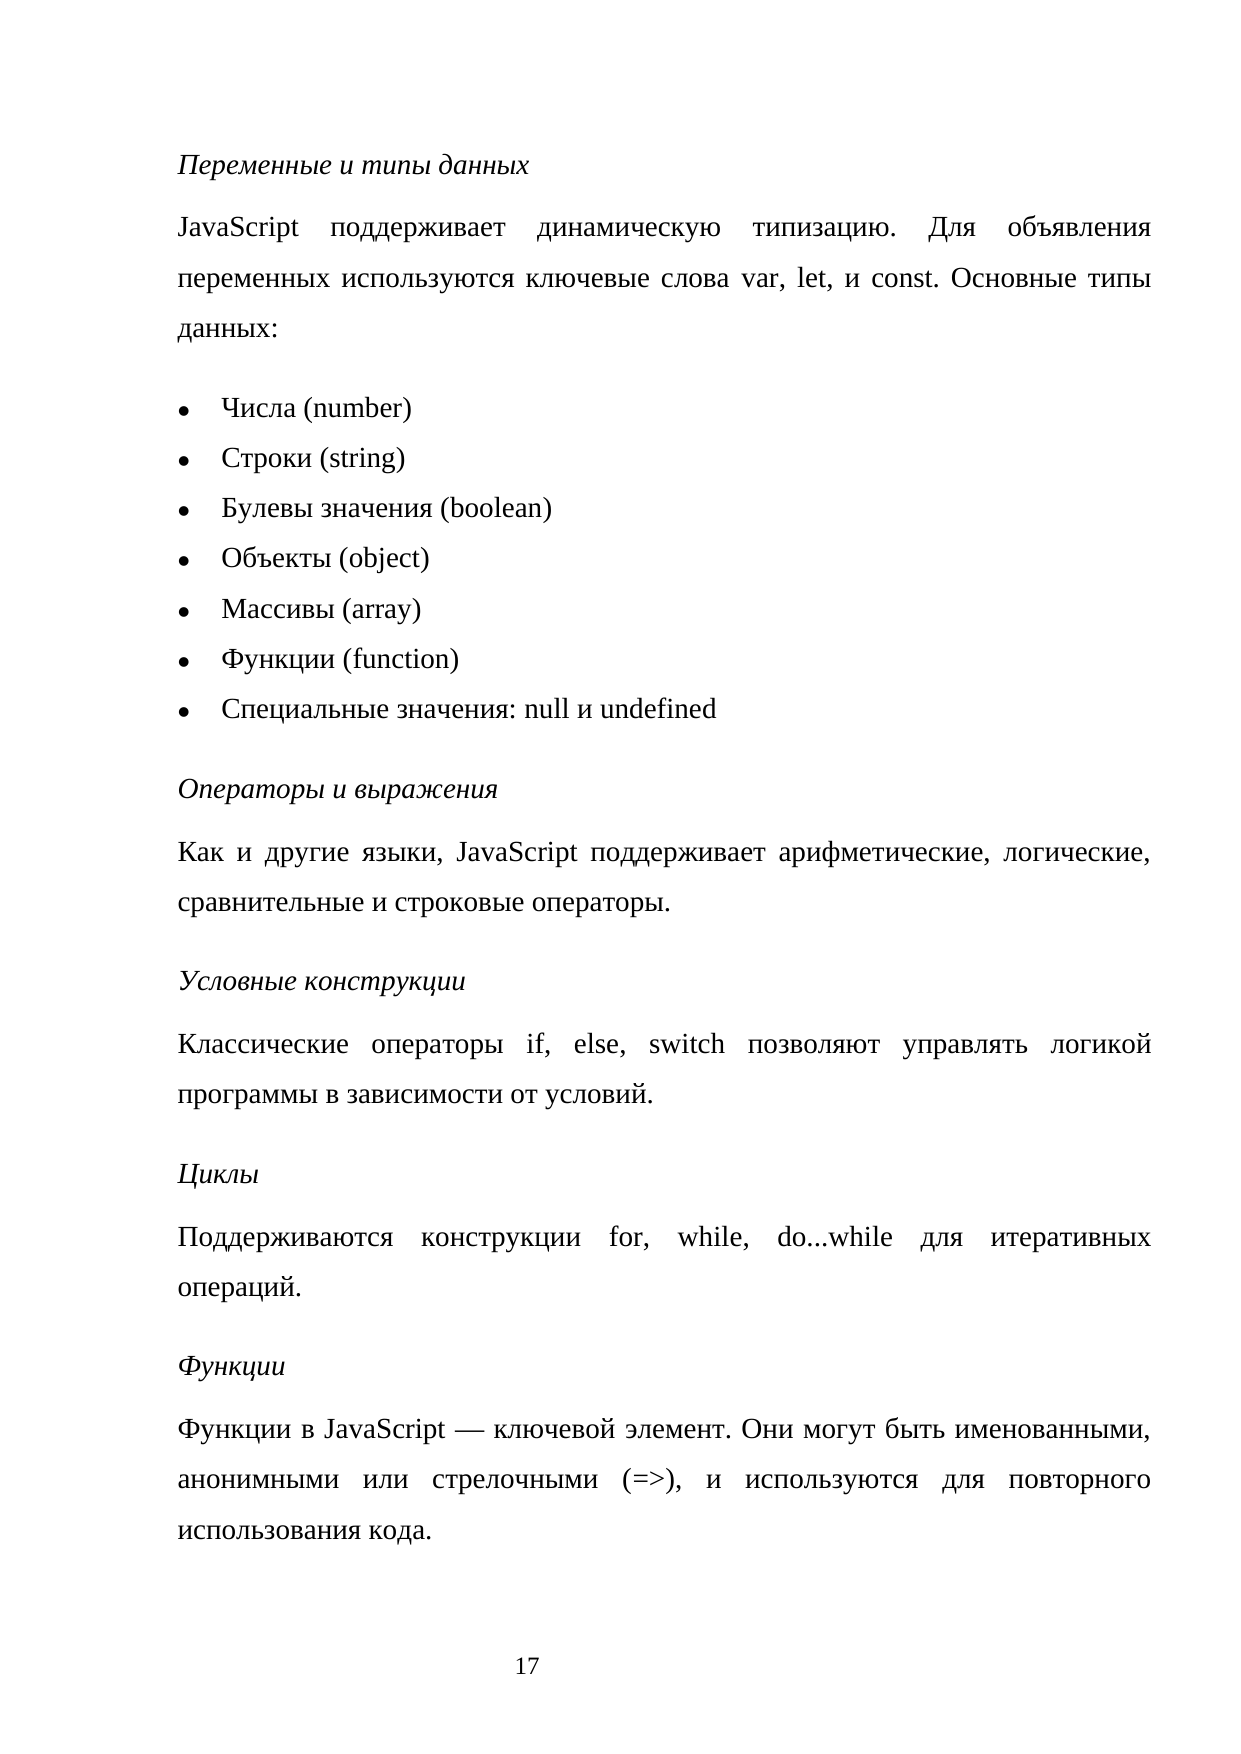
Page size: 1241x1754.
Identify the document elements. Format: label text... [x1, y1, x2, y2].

text Циклы [177, 1156, 1152, 1189]
list Функции (function) [177, 641, 1152, 675]
text Переменные и типы данных [177, 147, 1152, 180]
list Булевы значения (boolean) [177, 490, 1152, 524]
list Числа (number) [177, 390, 1152, 423]
text Функции в JavaScript — ключевой элемент. Они могут быть именованными, анонимными или стрелочными (=>), и используются для повторного использования кода. [177, 1411, 1152, 1545]
list Объекты (object) [177, 541, 1152, 574]
list Массивы (array) [177, 591, 1152, 624]
text Условные конструкции [177, 963, 1152, 997]
list Строки (string) [177, 440, 1152, 473]
text Классические операторы if, else, switch позволяют управлять логикой программы в зависимости от условий. [177, 1026, 1152, 1110]
text Как и другие языки, JavaScript поддерживает арифметические, логические, сравнительные и строковые операторы. [177, 834, 1152, 918]
text Операторы и выражения [177, 771, 1152, 804]
text JavaScript поддерживает динамическую типизацию. Для объявления переменных используются ключевые слова var, let, и const. Основные типы данных: [177, 209, 1152, 344]
text Поддерживаются конструкции for, while, do...while для итеративных операций. [177, 1219, 1152, 1303]
text Функции [177, 1348, 1152, 1382]
list Специальные значения: null и undefined [177, 692, 1152, 725]
